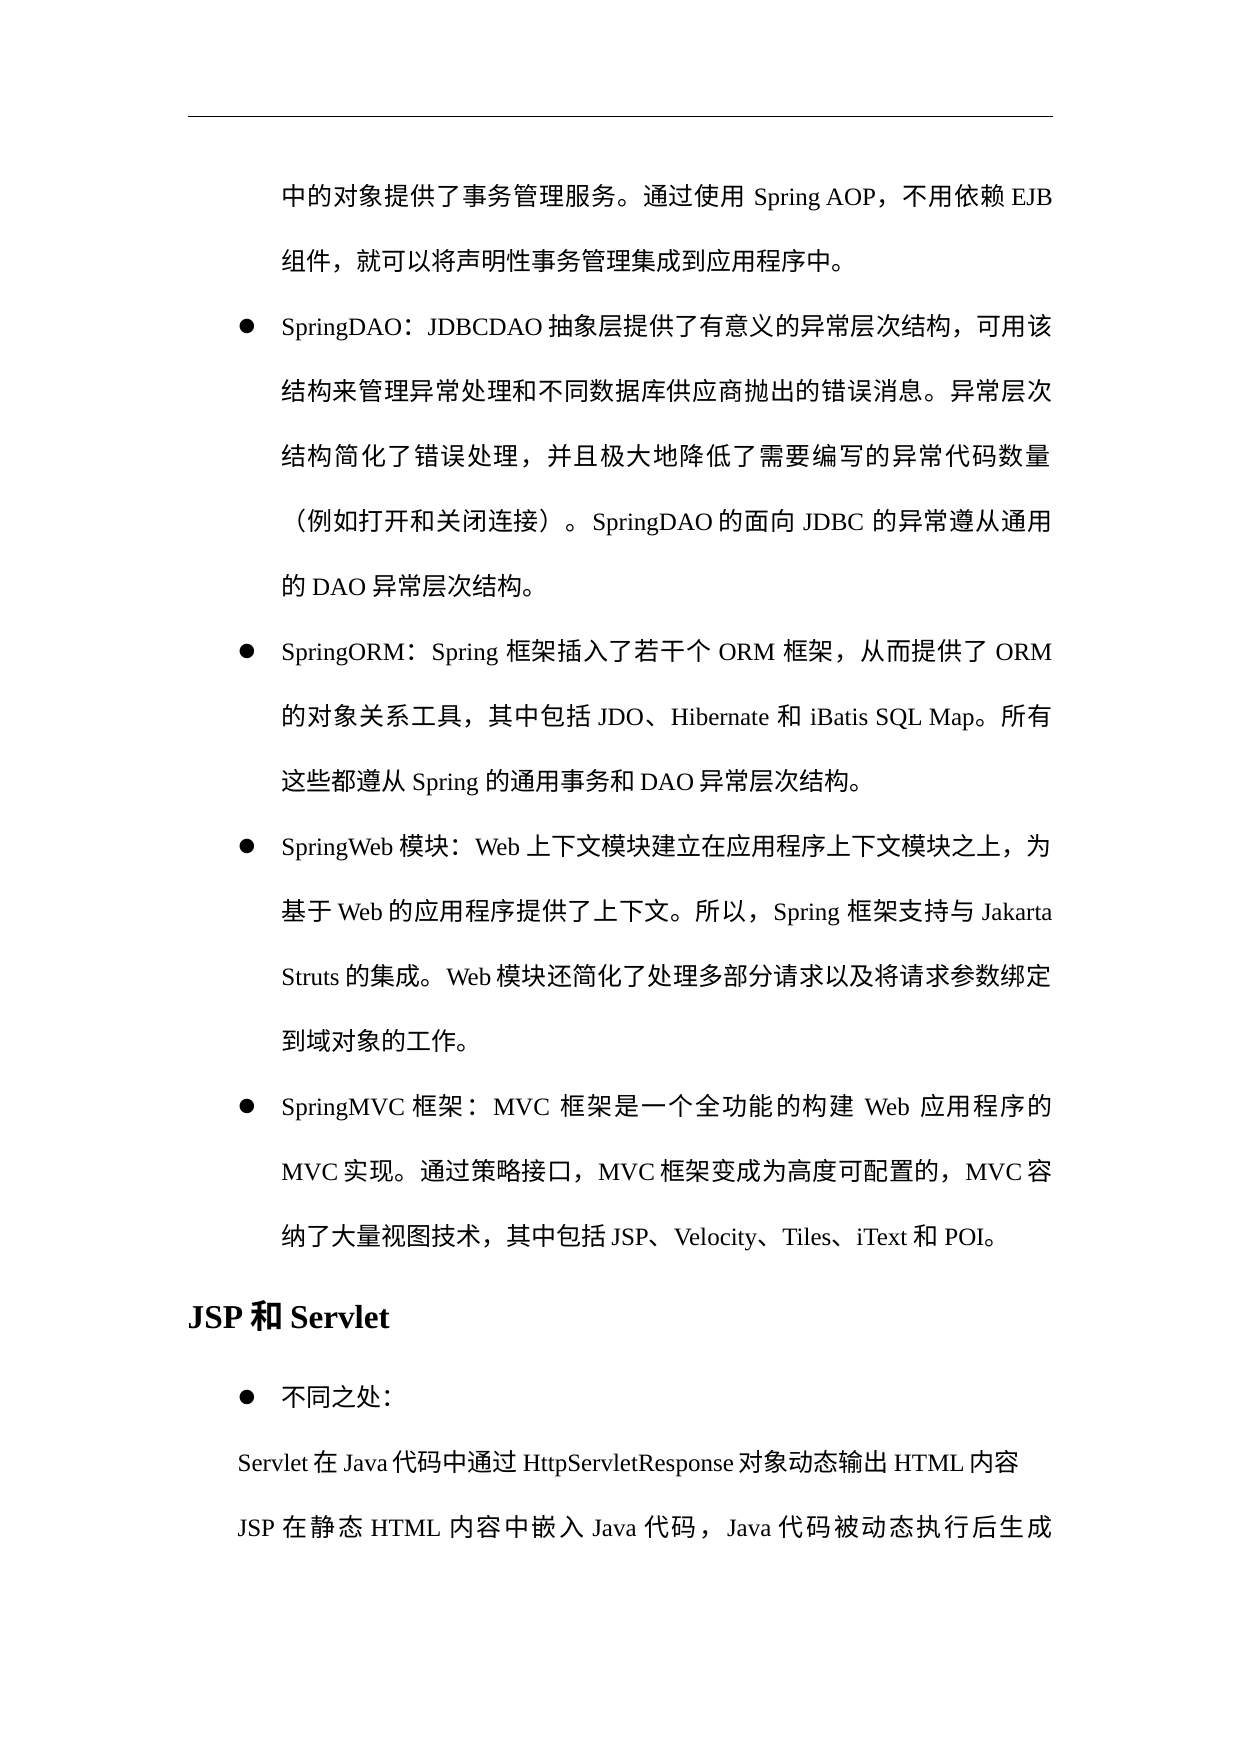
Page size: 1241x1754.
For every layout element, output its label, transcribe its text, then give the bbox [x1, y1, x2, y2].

list SpringDAO：JDBCDAO抽象层提供了有意义的异常层次结构，可用该结构来管理异常处理和不同数据库供应商抛出的错误消息。异常层次结构简化了错误处理，并且极大地降低了需要编写的异常代码数量（例如打开和关闭连接）。SpringDAO的面向 JDBC 的异常遵从通用的 DAO 异常层次结构。 [237, 292, 1053, 617]
list SpringWeb 模块：Web 上下文模块建立在应用程序上下文模块之上，为基于Web的应用程序提供了上下文。所以，Spring 框架支持与 Jakarta Struts的集成。Web模块还简化了处理多部分请求以及将请求参数绑定到域对象的工作。 [237, 812, 1053, 1072]
subtitle JSP和Servlet [187, 1292, 1053, 1338]
list SpringORM：Spring 框架插入了若干个 ORM 框架，从而提供了 ORM的对象关系工具，其中包括JDO、Hibernate 和 iBatis SQL Map。所有这些都遵从 Spring 的通用事务和DAO异常层次结构。 [237, 617, 1053, 812]
list 不同之处： [237, 1363, 1053, 1428]
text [187, 1493, 1053, 1558]
list SpringMVC框架：MVC 框架是一个全功能的构建 Web 应用程序的 MVC实现。通过策略接口，MVC框架变成为高度可配置的，MVC容纳了大量视图技术，其中包括JSP、Velocity、Tiles、iText 和 POI。 [237, 1072, 1053, 1267]
text Servlet在Java代码中通过HttpServletResponse对象动态输出HTML内容 [187, 1428, 1053, 1493]
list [237, 162, 1053, 292]
